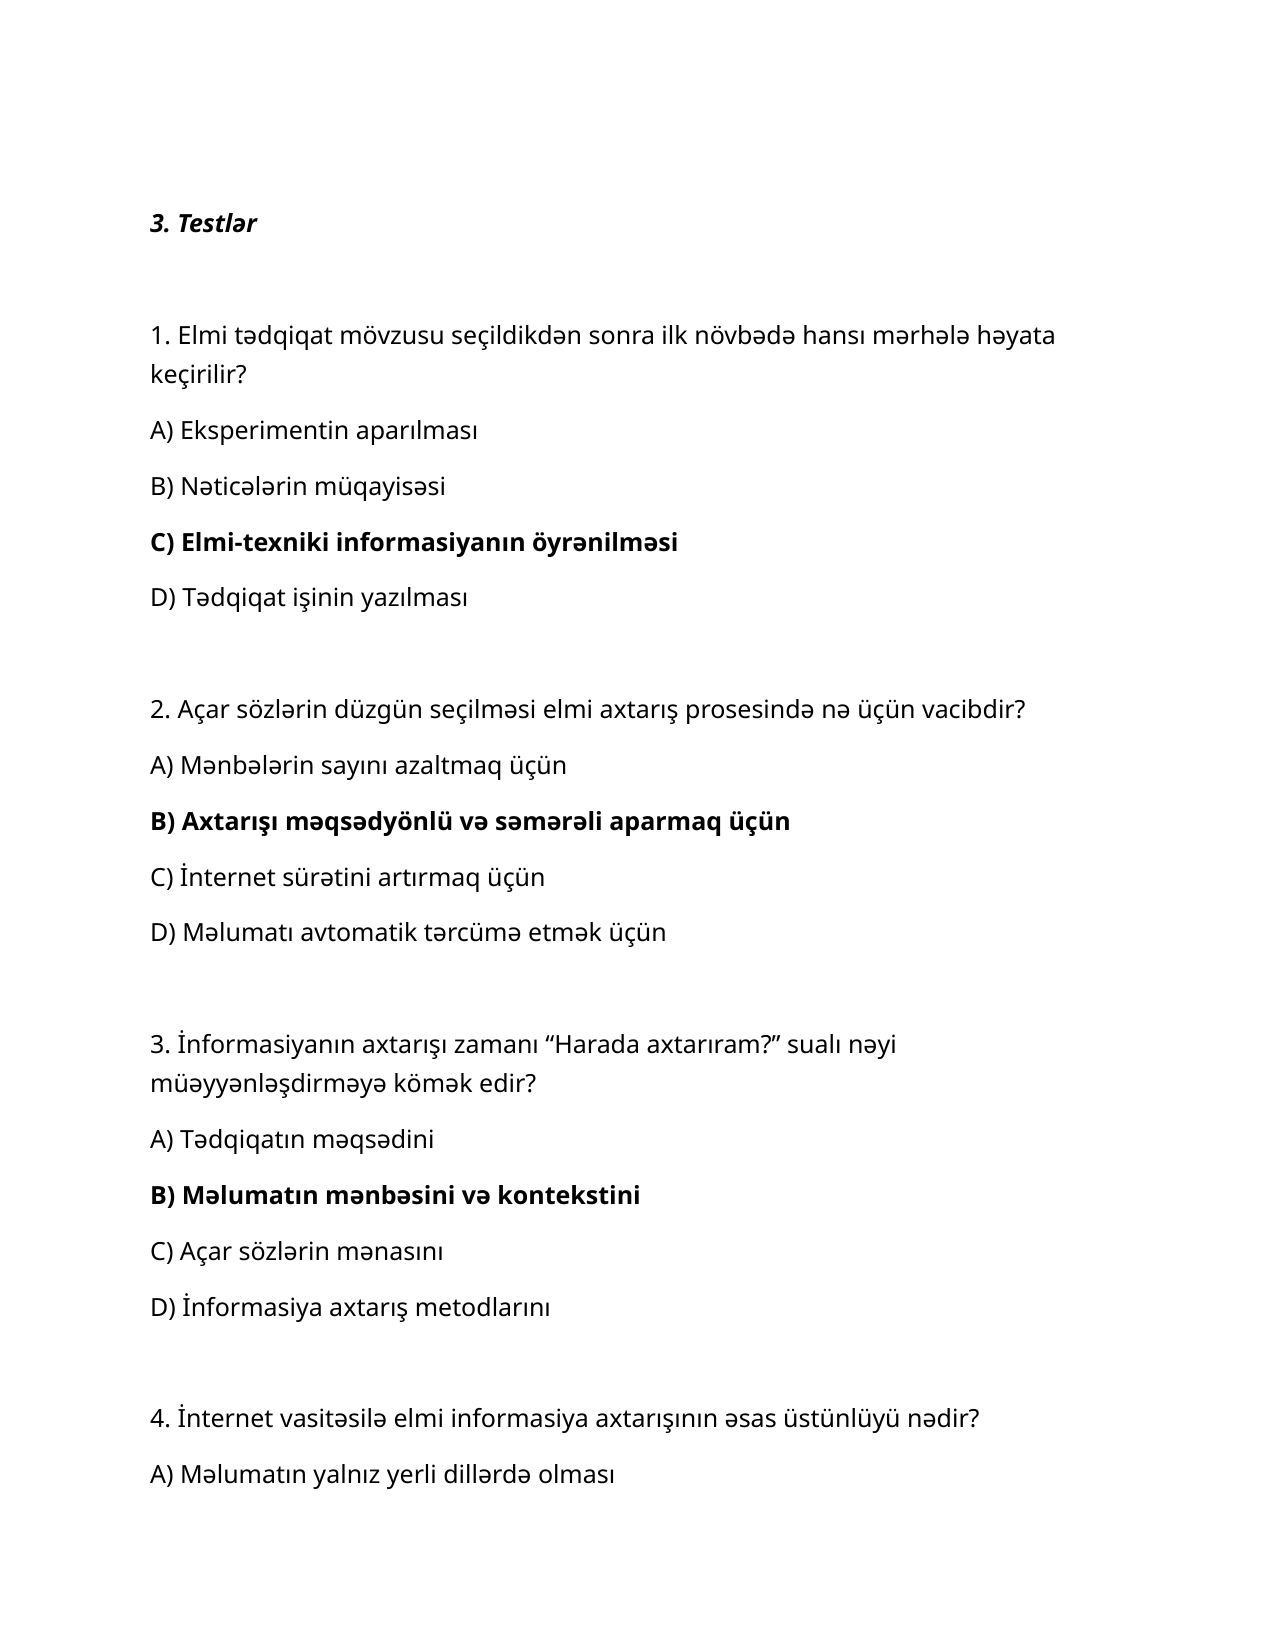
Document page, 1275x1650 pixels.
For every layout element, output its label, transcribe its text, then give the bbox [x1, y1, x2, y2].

text 3. İnformasiyanın axtarışı zamanı “Harada axtarıram?” sualı nəyi müəyyənləşdirməyə kömək edir? [150, 1027, 1125, 1100]
text A) Məlumatın yalnız yerli dillərdə olması [150, 1457, 1125, 1491]
text B) Məlumatın mənbəsini və kontekstini [150, 1177, 1125, 1212]
text D) Tədqiqat işinin yazılması [150, 580, 1125, 614]
text A) Tədqiqatın məqsədini [150, 1122, 1125, 1156]
text 2. Açar sözlərin düzgün seçilməsi elmi axtarış prosesində nə üçün vacibdir? [150, 692, 1125, 726]
text C) Elmi-texniki informasiyanın öyrənilməsi [150, 524, 1125, 558]
text D) Məlumatı avtomatik tərcümə etmək üçün [150, 915, 1125, 949]
text C) İnternet sürətini artırmaq üçün [150, 859, 1125, 893]
text B) Axtarışı məqsədyönlü və səmərəli aparmaq üçün [150, 803, 1125, 837]
text 1. Elmi tədqiqat mövzusu seçildikdən sonra ilk növbədə hansı mərhələ həyata keçirilir? [150, 317, 1125, 391]
text 3. Testlər [150, 206, 1125, 240]
text C) Açar sözlərin mənasını [150, 1233, 1125, 1267]
text 4. İnternet vasitəsilə elmi informasiya axtarışının əsas üstünlüyü nədir? [150, 1401, 1125, 1435]
text D) İnformasiya axtarış metodlarını [150, 1289, 1125, 1323]
text A) Eksperimentin aparılması [150, 412, 1125, 447]
text B) Nəticələrin müqayisəsi [150, 468, 1125, 502]
text A) Mənbələrin sayını azaltmaq üçün [150, 747, 1125, 782]
